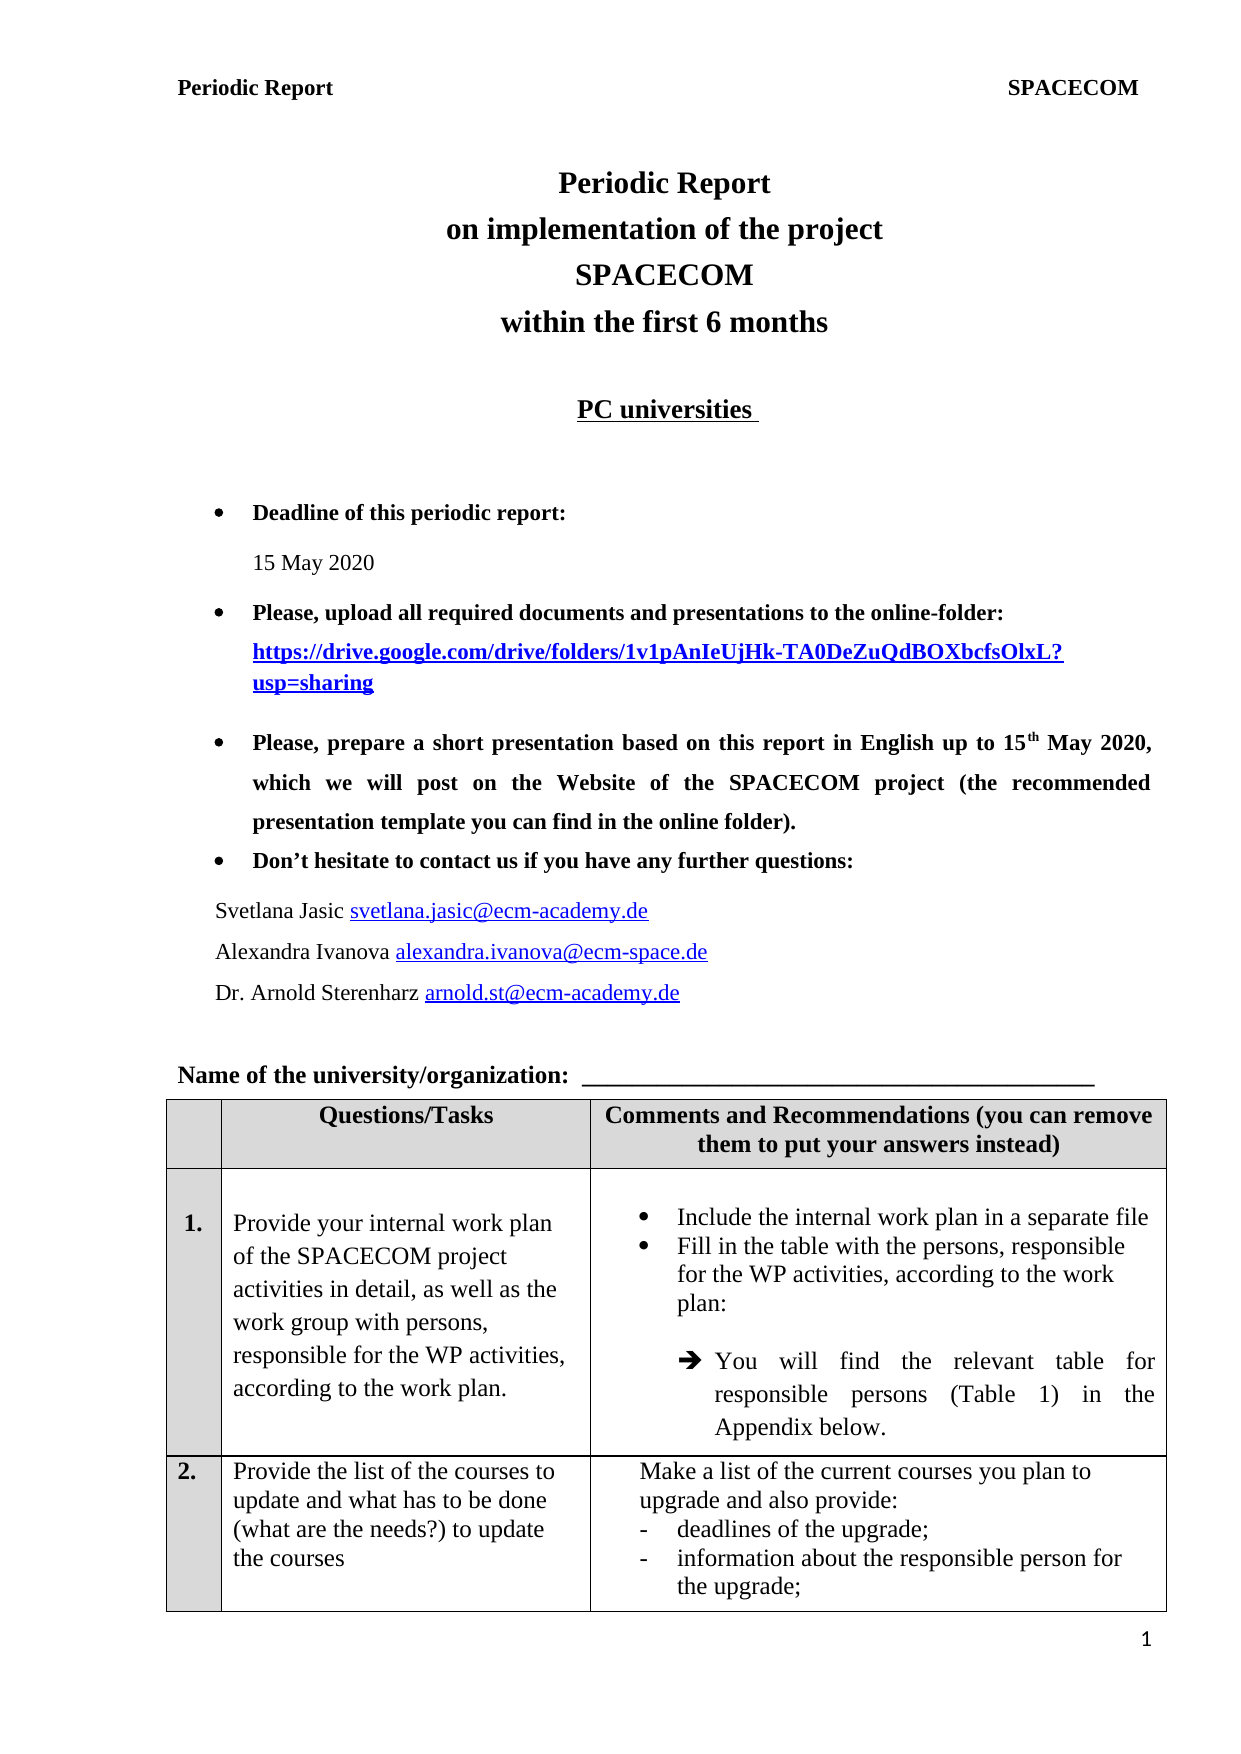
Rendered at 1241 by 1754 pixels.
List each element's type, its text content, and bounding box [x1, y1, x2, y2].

list Please, upload all required documents and presentations to the online-folder: [215, 599, 1152, 625]
list Deadline of this periodic report: [215, 499, 1152, 526]
list Don’t hesitate to contact us if you have any further questions: [215, 847, 1152, 874]
text PC universities [177, 393, 1152, 424]
text Periodic Report [177, 164, 1152, 200]
text within the first 6 months [177, 303, 1152, 339]
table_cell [591, 1457, 1166, 1611]
table_cell 1. [167, 1169, 221, 1455]
text Name of the university/organization: _________________________________________ [177, 1060, 1152, 1089]
text Dr. Arnold Sterenharz arnold.st@ecm-academy.de [215, 979, 1152, 1005]
table_cell Provide your internal work plan of the SPACECOM project activities in detail, as well as the work group with persons, responsible for the WP activities, according to the work plan. [222, 1169, 590, 1455]
table_header Comments and Recommendations (you can remove them to put your answers instead) [591, 1100, 1166, 1168]
table_cell Include the internal work plan in a separate file Fill in the table with the persons, responsible for the WP activities, according to the work plan: You will find the relevant table for responsible persons (Table 1) in the Appendix below. [591, 1169, 1166, 1455]
table_header Questions/Tasks [222, 1100, 590, 1168]
text 15 May 2020 [252, 549, 1152, 575]
table_cell 2. [167, 1457, 221, 1611]
text Alexandra Ivanova alexandra.ivanova@ecm-space.de [215, 938, 1152, 964]
text Svetlana Jasic svetlana.jasic@ecm-academy.de [215, 897, 1152, 924]
text SPACECOM [177, 257, 1152, 293]
table_header [167, 1100, 221, 1168]
text on implementation of the project [177, 210, 1152, 246]
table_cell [222, 1457, 590, 1611]
list https://drive.google.com/drive/folders/1v1pAnIeUjHk-TA0DeZuQdBOXbcfsOlxL?usp=sharing [252, 638, 1152, 695]
list Please, prepare a short presentation based on this report in English up to 15th May 2020, which we will post on the Website of the SPACECOM project (the recommended presentation template you can find in the online folder). [215, 729, 1152, 834]
